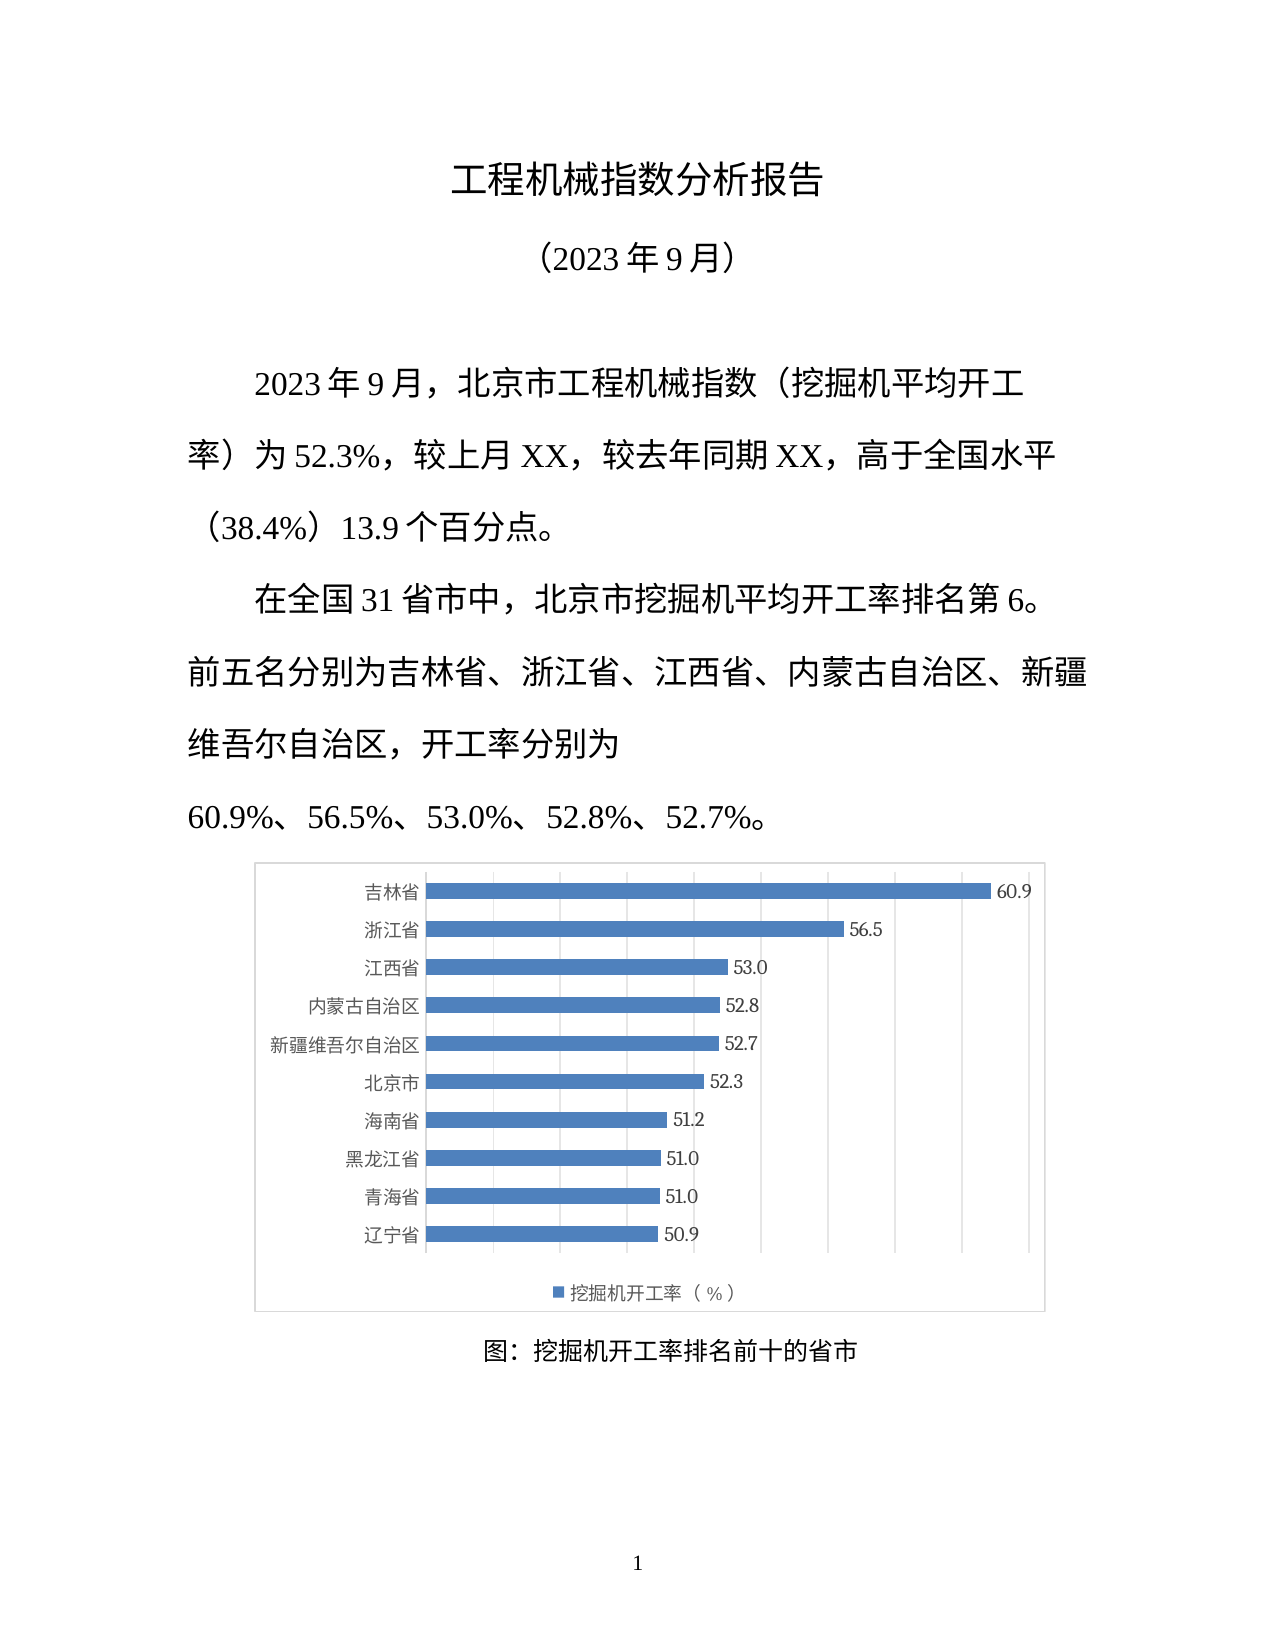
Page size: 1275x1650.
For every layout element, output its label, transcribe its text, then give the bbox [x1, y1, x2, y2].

text 在全国31省市中，北京市挖掘机平均开工率排名第6。前五名分别为吉林省、浙江省、江西省、内蒙古自治区、新疆维吾尔自治区，开工率分别为60.9%、56.5%、53.0%、52.8%、52.7%。 [187, 573, 1087, 838]
text 图：挖掘机开工率排名前十的省市 [187, 1331, 1087, 1368]
text 工程机械指数分析报告 [187, 150, 1087, 204]
text 2023年9月，北京市工程机械指数（挖掘机平均开工率）为52.3%，较上月XX，较去年同期XX，高于全国水平（38.4%）13.9个百分点。 [187, 356, 1087, 549]
text （2023年9月） [187, 231, 1087, 337]
